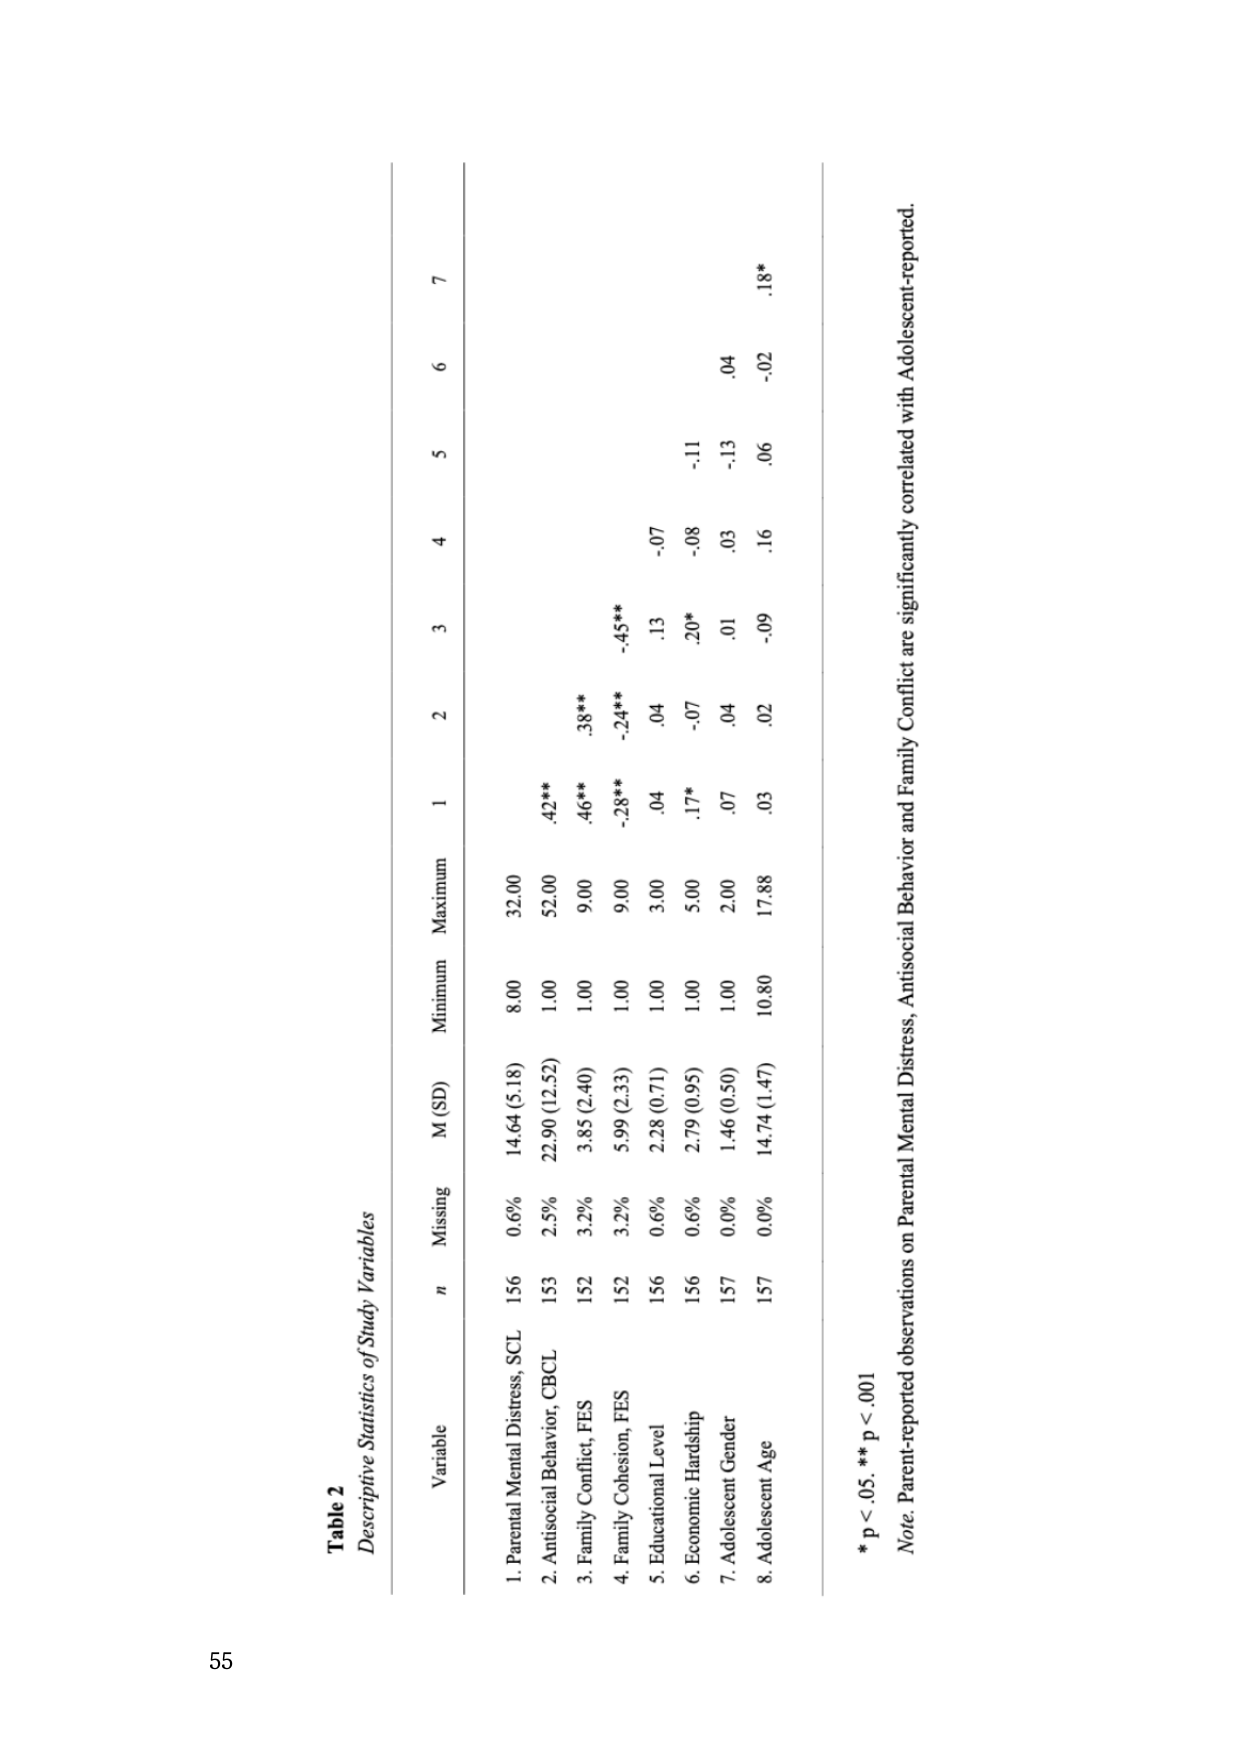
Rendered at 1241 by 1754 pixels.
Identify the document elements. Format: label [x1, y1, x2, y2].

picture [296, 157, 985, 1613]
